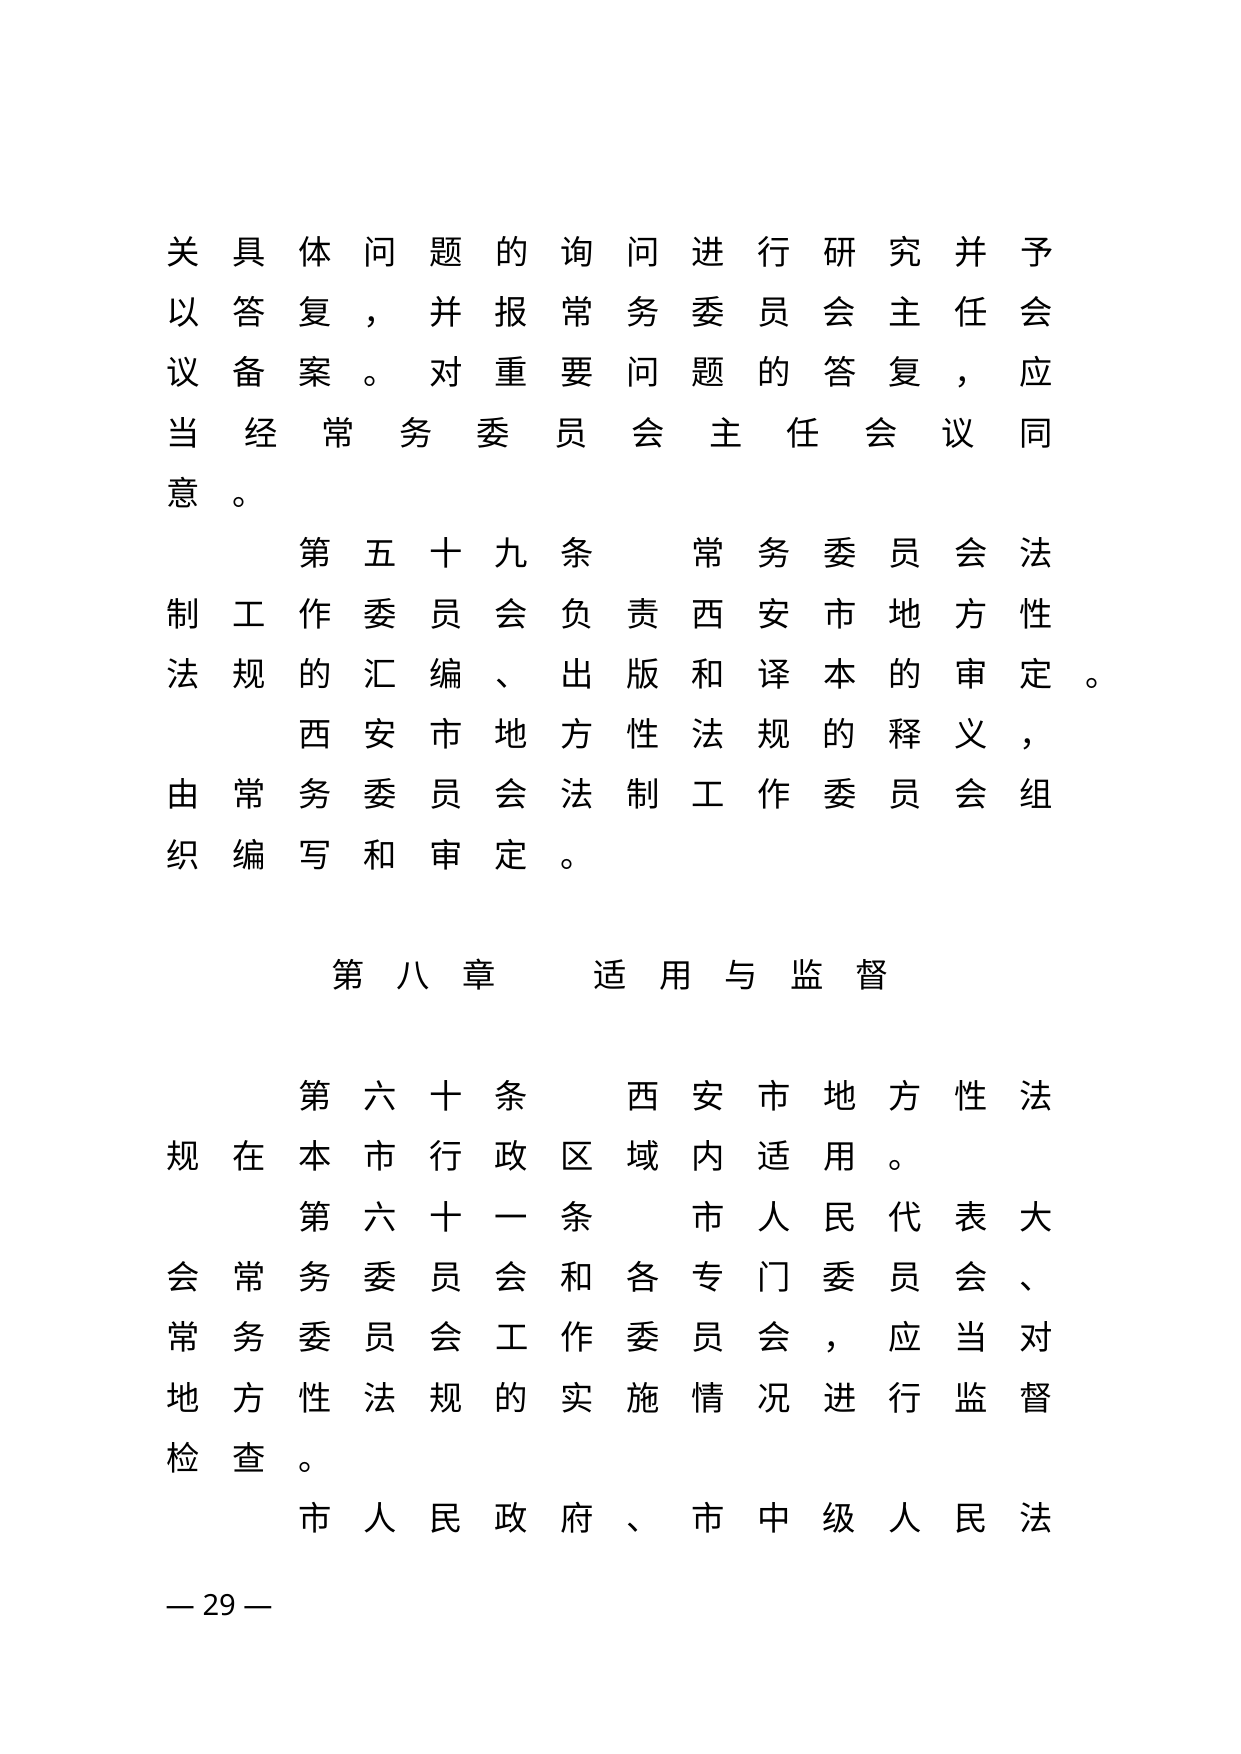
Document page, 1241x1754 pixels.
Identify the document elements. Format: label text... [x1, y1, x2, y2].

text 第六十一条 市人民代表大会常务委员会和各专门委员会、常务委员会工作委员会，应当对地方性法规的实施情况进行监督检查。 [167, 1184, 1085, 1486]
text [167, 1486, 1085, 1546]
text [167, 219, 1085, 461]
text 西安市地方性法规的释义，由常务委员会法制工作委员会组织编写和审定。 [167, 702, 1085, 883]
text 第五十九条 常务委员会法制工作委员会负责西安市地方性法规的汇编、出版和译本的审定。 [167, 521, 1085, 702]
text 意。 [167, 461, 1085, 521]
text 第六十条 西安市地方性法规在本市行政区域内适用。 [167, 1064, 1085, 1184]
text 第八章 适用与监督 [167, 943, 1085, 1003]
